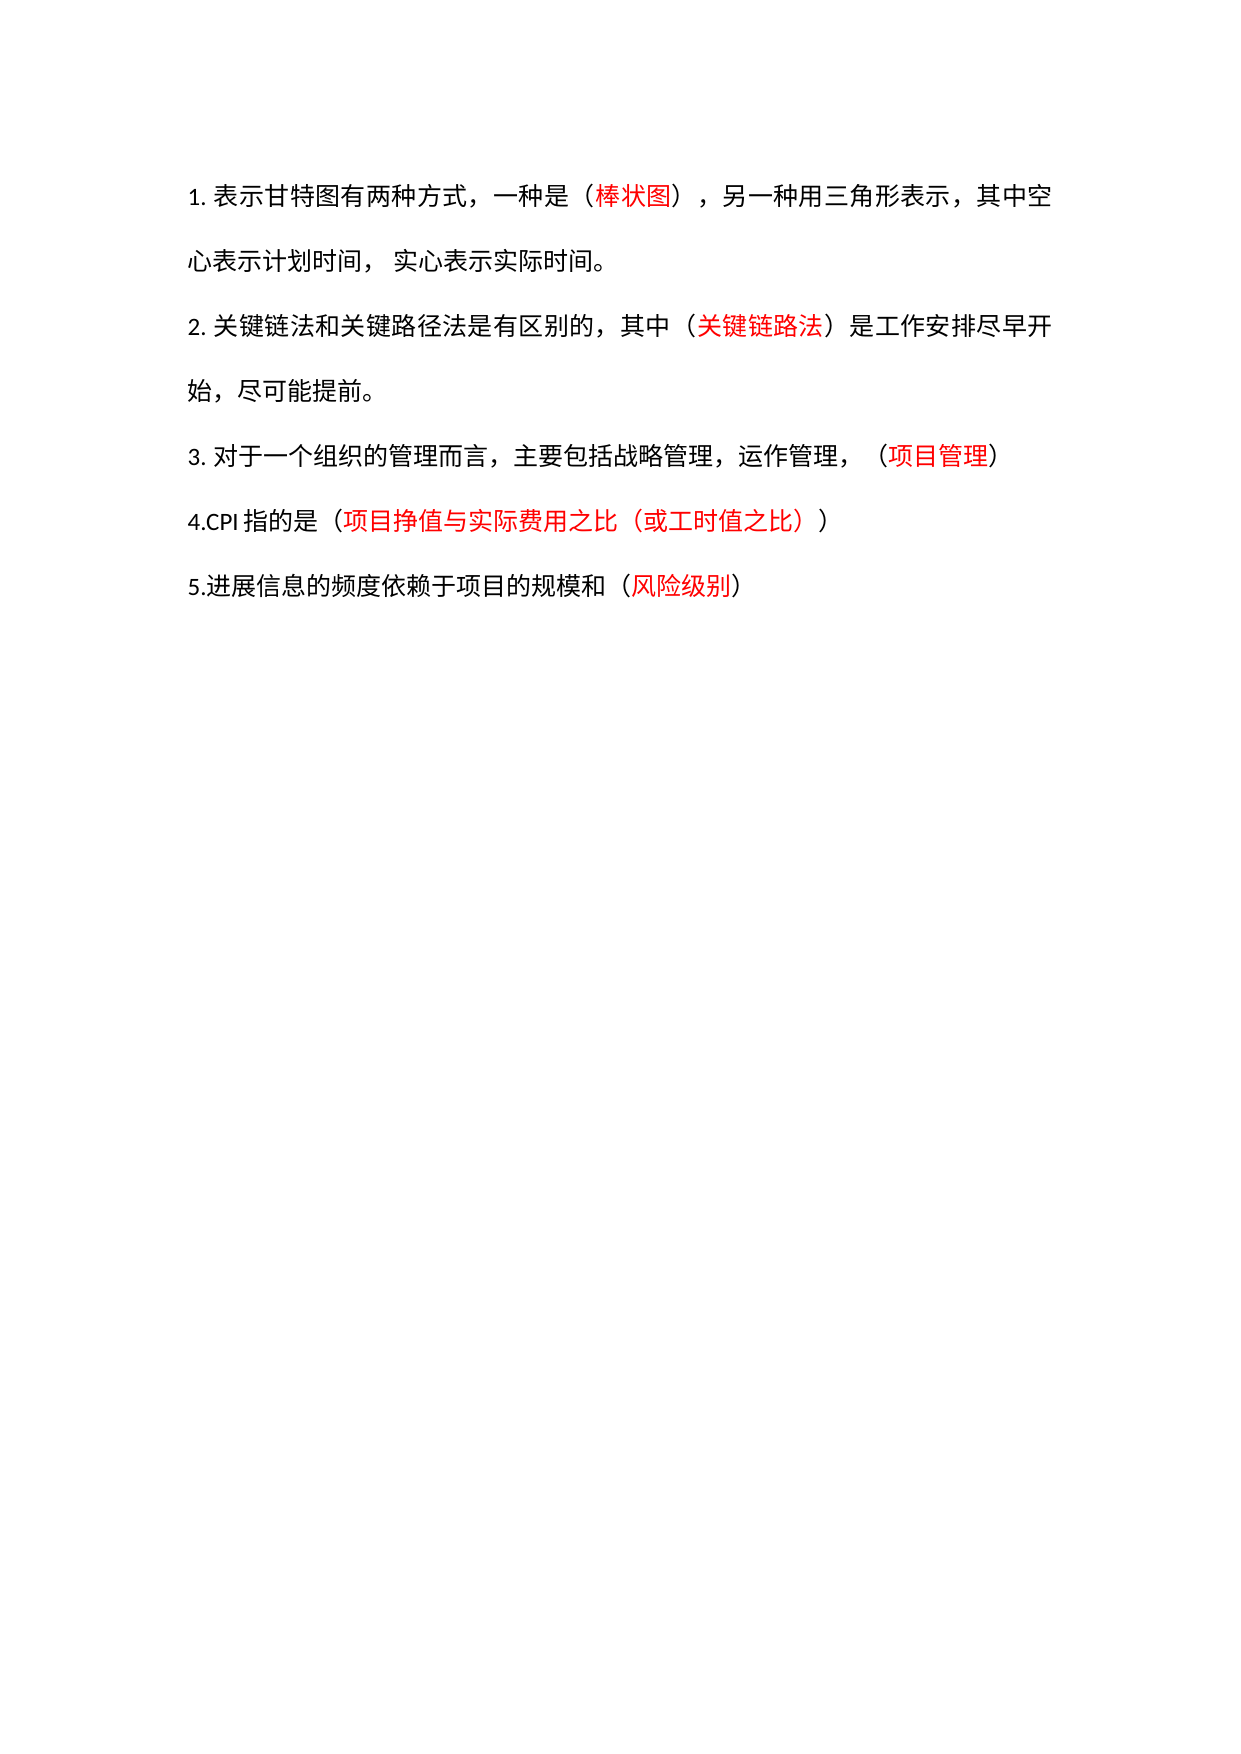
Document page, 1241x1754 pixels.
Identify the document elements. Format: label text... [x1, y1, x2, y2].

text 4.CPI指的是（项目挣值与实际费用之比（或工时值之比）） [187, 487, 1053, 552]
text 5.进展信息的频度依赖于项目的规模和（风险级别） [187, 552, 1053, 617]
text 2. 关键链法和关键路径法是有区别的，其中（关键链路法）是工作安排尽早开始，尽可能提前。 [187, 292, 1053, 422]
text 3. 对于一个组织的管理而言，主要包括战略管理，运作管理，（项目管理） [187, 422, 1053, 487]
text 1. 表示甘特图有两种方式，一种是（棒状图），另一种用三角形表示，其中空心表示计划时间， 实心表示实际时间。 [187, 162, 1053, 292]
